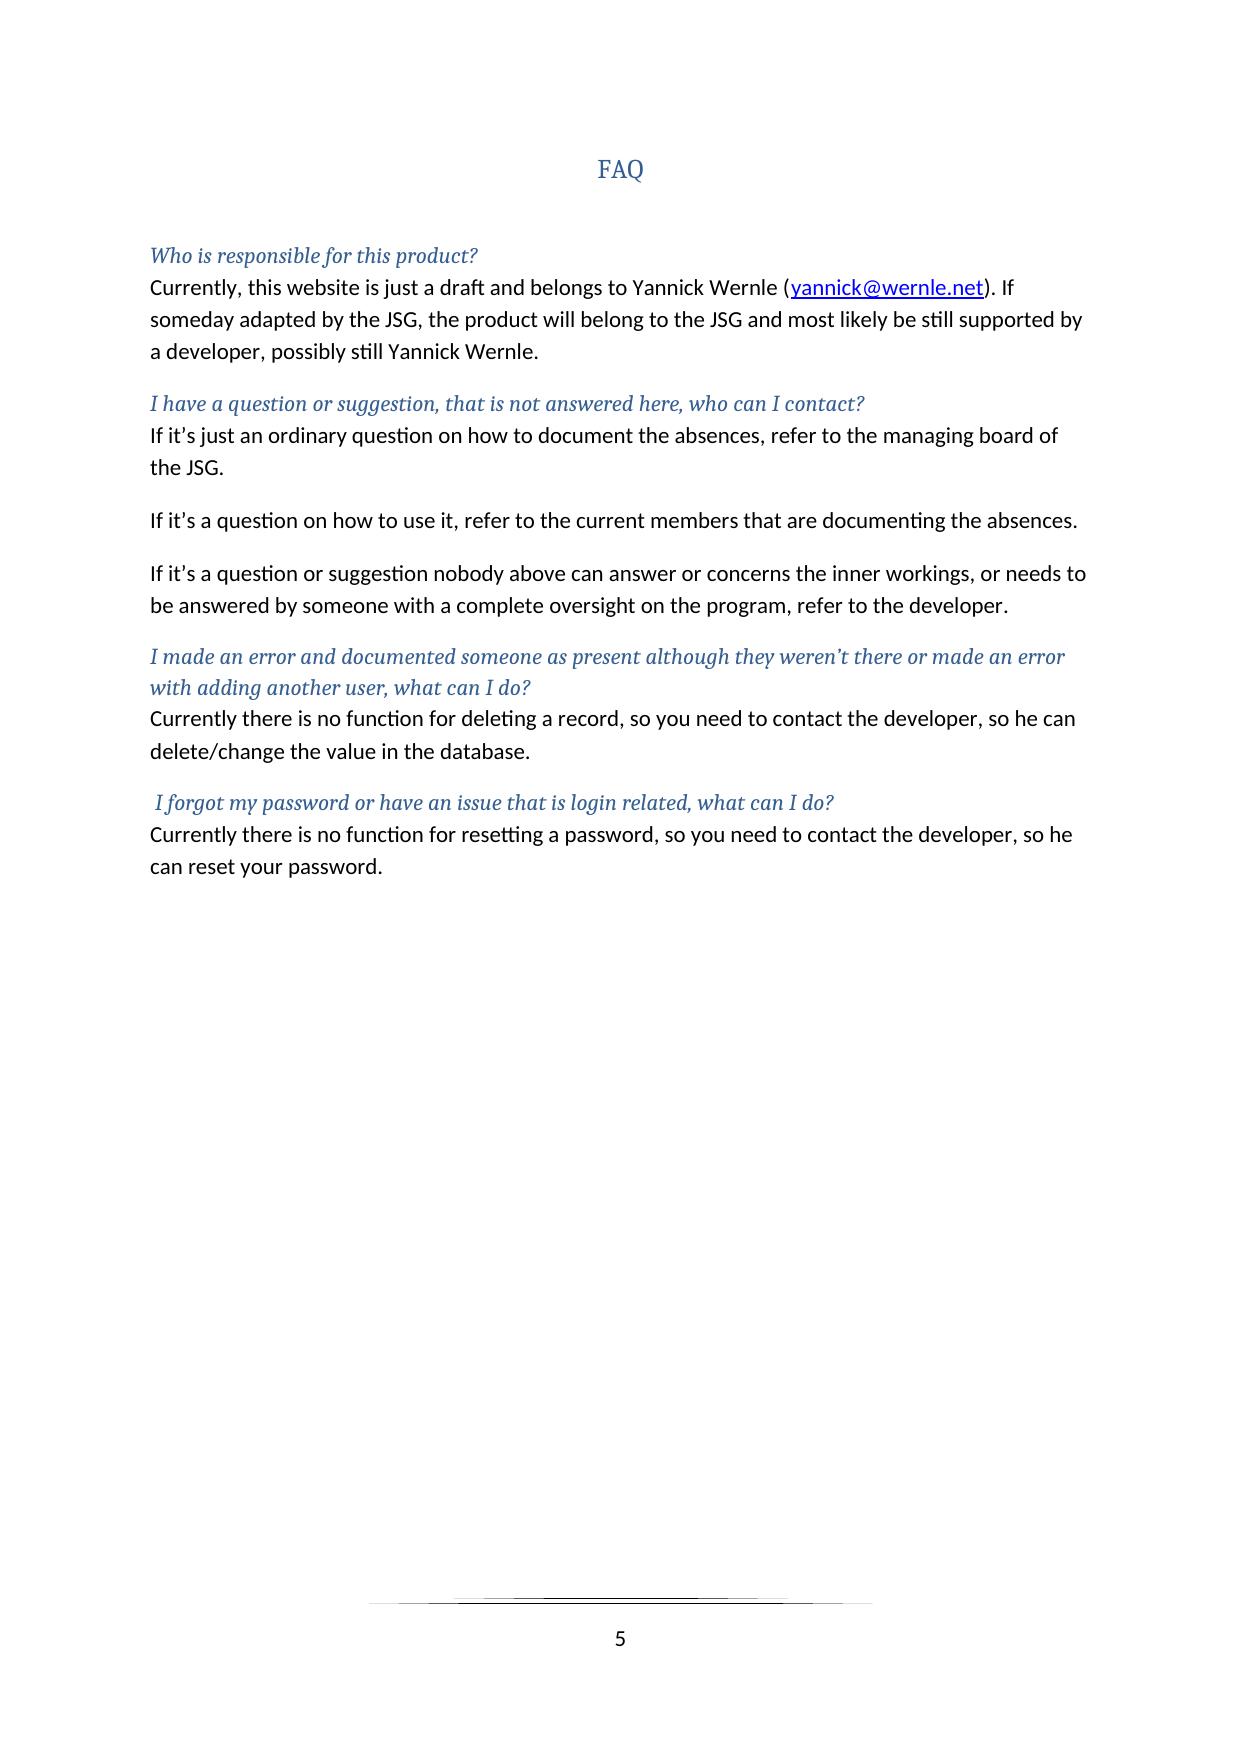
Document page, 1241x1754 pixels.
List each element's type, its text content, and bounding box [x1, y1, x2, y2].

subtitle FAQ [150, 154, 1090, 185]
subtitle I forgot my password or have an issue that is login related, what can I do? [150, 790, 1090, 816]
text Currently, this website is just a draft and belongs to Yannick Wernle (yannick@wernle.net). If someday adapted by the JSG, the product will belong to the JSG and most likely be still supported by a developer, possibly still Yannick Wernle. [150, 273, 1090, 366]
subtitle I made an error and documented someone as present although they weren’t there or made an error with adding another user, what can I do? [150, 644, 1090, 701]
text If it’s a question or suggestion nobody above can answer or concerns the inner workings, or needs to be answered by someone with a complete oversight on the program, refer to the developer. [150, 559, 1090, 619]
text If it’s a question on how to use it, refer to the current members that are documenting the absences. [150, 506, 1090, 534]
text Currently there is no function for resetting a password, so you need to contact the developer, so he can reset your password. [150, 820, 1090, 880]
subtitle I have a question or suggestion, that is not answered here, who can I contact? [150, 391, 1090, 417]
subtitle Who is responsible for this product? [150, 243, 1090, 269]
text Currently there is no function for deleting a record, so you need to contact the developer, so he can delete/change the value in the database. [150, 704, 1090, 765]
text If it’s just an ordinary question on how to document the absences, refer to the managing board of the JSG. [150, 421, 1090, 481]
